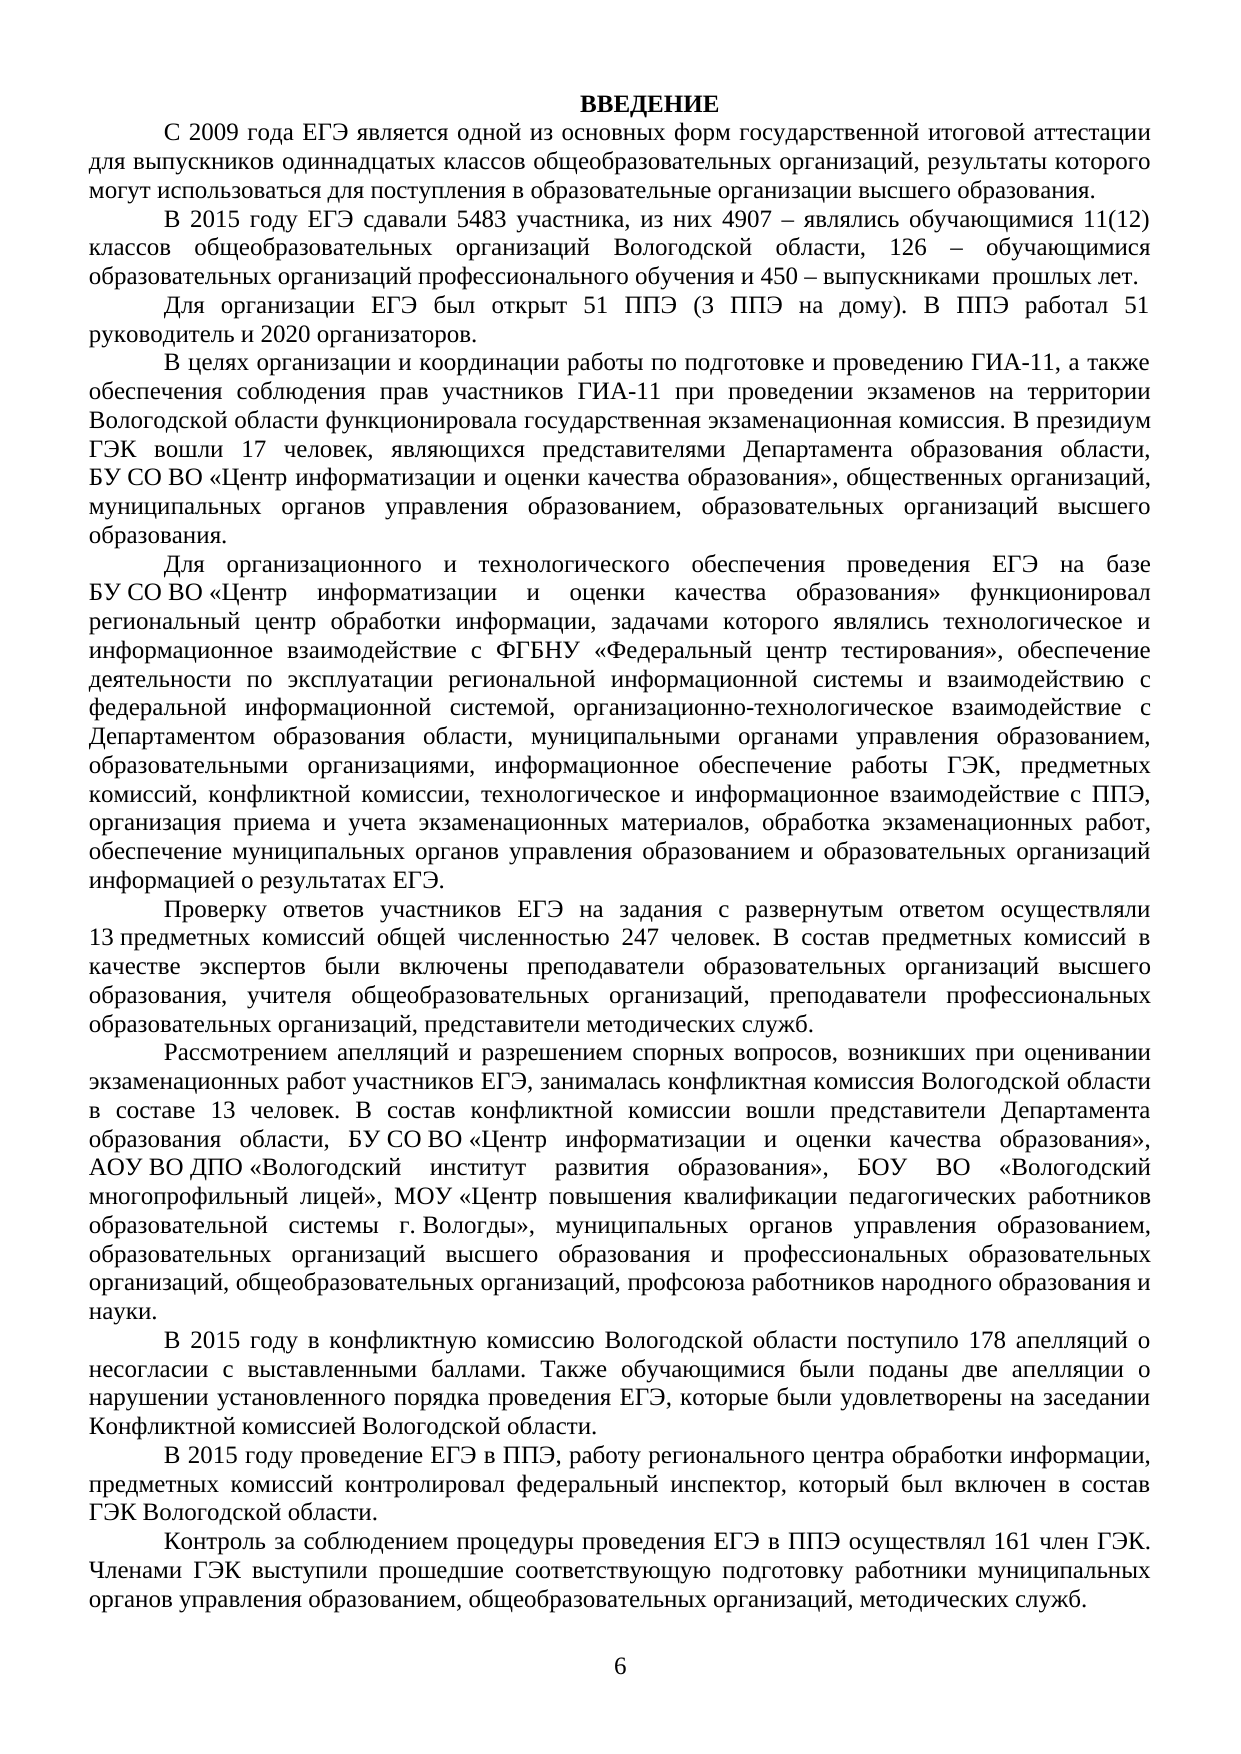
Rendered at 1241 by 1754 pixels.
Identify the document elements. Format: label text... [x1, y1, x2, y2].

text Для организационного и технологического обеспечения проведения ЕГЭ на базе БУ СО ВО «Центр информатизации и оценки качества образования» функционировал региональный центр обработки информации, задачами которого являлись технологическое и информационное взаимодействие с ФГБНУ «Федеральный центр тестирования», обеспечение деятельности по эксплуатации региональной информационной системы и взаимодействию с федеральной информационной системой, организационно-технологическое взаимодействие с Департаментом образования области, муниципальными органами управления образованием, образовательными организациями, информационное обеспечение работы ГЭК, предметных комиссий, конфликтной комиссии, технологическое и информационное взаимодействие с ППЭ, организация приема и учета экзаменационных материалов, обработка экзаменационных работ, обеспечение муниципальных органов управления образованием и образовательных организаций информацией о результатах ЕГЭ. [89, 549, 1152, 894]
text Рассмотрением апелляций и разрешением спорных вопросов, возникших при оценивании экзаменационных работ участников ЕГЭ, занималась конфликтная комиссия Вологодской области в составе 13 человек. В состав конфликтной комиссии вошли представители Департамента образования области, БУ СО ВО «Центр информатизации и оценки качества образования», АОУ ВО ДПО «Вологодский институт развития образования», БОУ ВО «Вологодский многопрофильный лицей», МОУ «Центр повышения квалификации педагогических работников образовательной системы г. Вологды», муниципальных органов управления образованием, образовательных организаций высшего образования и профессиональных образовательных организаций, общеобразовательных организаций, профсоюза работников народного образования и науки. [89, 1037, 1152, 1325]
text Проверку ответов участников ЕГЭ на задания с развернутым ответом осуществляли 13 предметных комиссий общей численностью 247 человек. В состав предметных комиссий в качестве экспертов были включены преподаватели образовательных организаций высшего образования, учителя общеобразовательных организаций, преподаватели профессиональных образовательных организаций, представители методических служб. [89, 894, 1152, 1037]
text Для организации ЕГЭ был открыт 51 ППЭ (3 ППЭ на дому). В ППЭ работал 51 руководитель и 2020 организаторов. [89, 290, 1152, 347]
text С 2009 года ЕГЭ является одной из основных форм государственной итоговой аттестации для выпускников одиннадцатых классов общеобразовательных организаций, результаты которого могут использоваться для поступления в образовательные организации высшего образования. [89, 117, 1152, 204]
text ВВЕДЕНИЕ [89, 89, 1211, 117]
text В целях организации и координации работы по подготовке и проведению ГИА-11, а также обеспечения соблюдения прав участников ГИА-11 при проведении экзаменов на территории Вологодской области функционировала государственная экзаменационная комиссия. В президиум ГЭК вошли 17 человек, являющихся представителями Департамента образования области, БУ СО ВО «Центр информатизации и оценки качества образования», общественных организаций, муниципальных органов управления образованием, образовательных организаций высшего образования. [89, 347, 1152, 549]
text Контроль за соблюдением процедуры проведения ЕГЭ в ППЭ осуществлял 161 член ГЭК. Членами ГЭК выступили прошедшие соответствующую подготовку работники муниципальных органов управления образованием, общеобразовательных организаций, методических служб. [89, 1526, 1152, 1612]
text В 2015 году в конфликтную комиссию Вологодской области поступило 178 апелляций о несогласии с выставленными баллами. Также обучающимися были поданы две апелляции о нарушении установленного порядка проведения ЕГЭ, которые были удовлетворены на заседании Конфликтной комиссией Вологодской области. [89, 1325, 1152, 1440]
text В 2015 году проведение ЕГЭ в ППЭ, работу регионального центра обработки информации, предметных комиссий контролировал федеральный инспектор, который был включен в состав ГЭК Вологодской области. [89, 1440, 1152, 1526]
text В 2015 году ЕГЭ сдавали 5483 участника, из них 4907 – являлись обучающимися 11(12) классов общеобразовательных организаций Вологодской области, 126 – обучающимися образовательных организаций профессионального обучения и 450 – выпускниками прошлых лет. [89, 204, 1152, 290]
